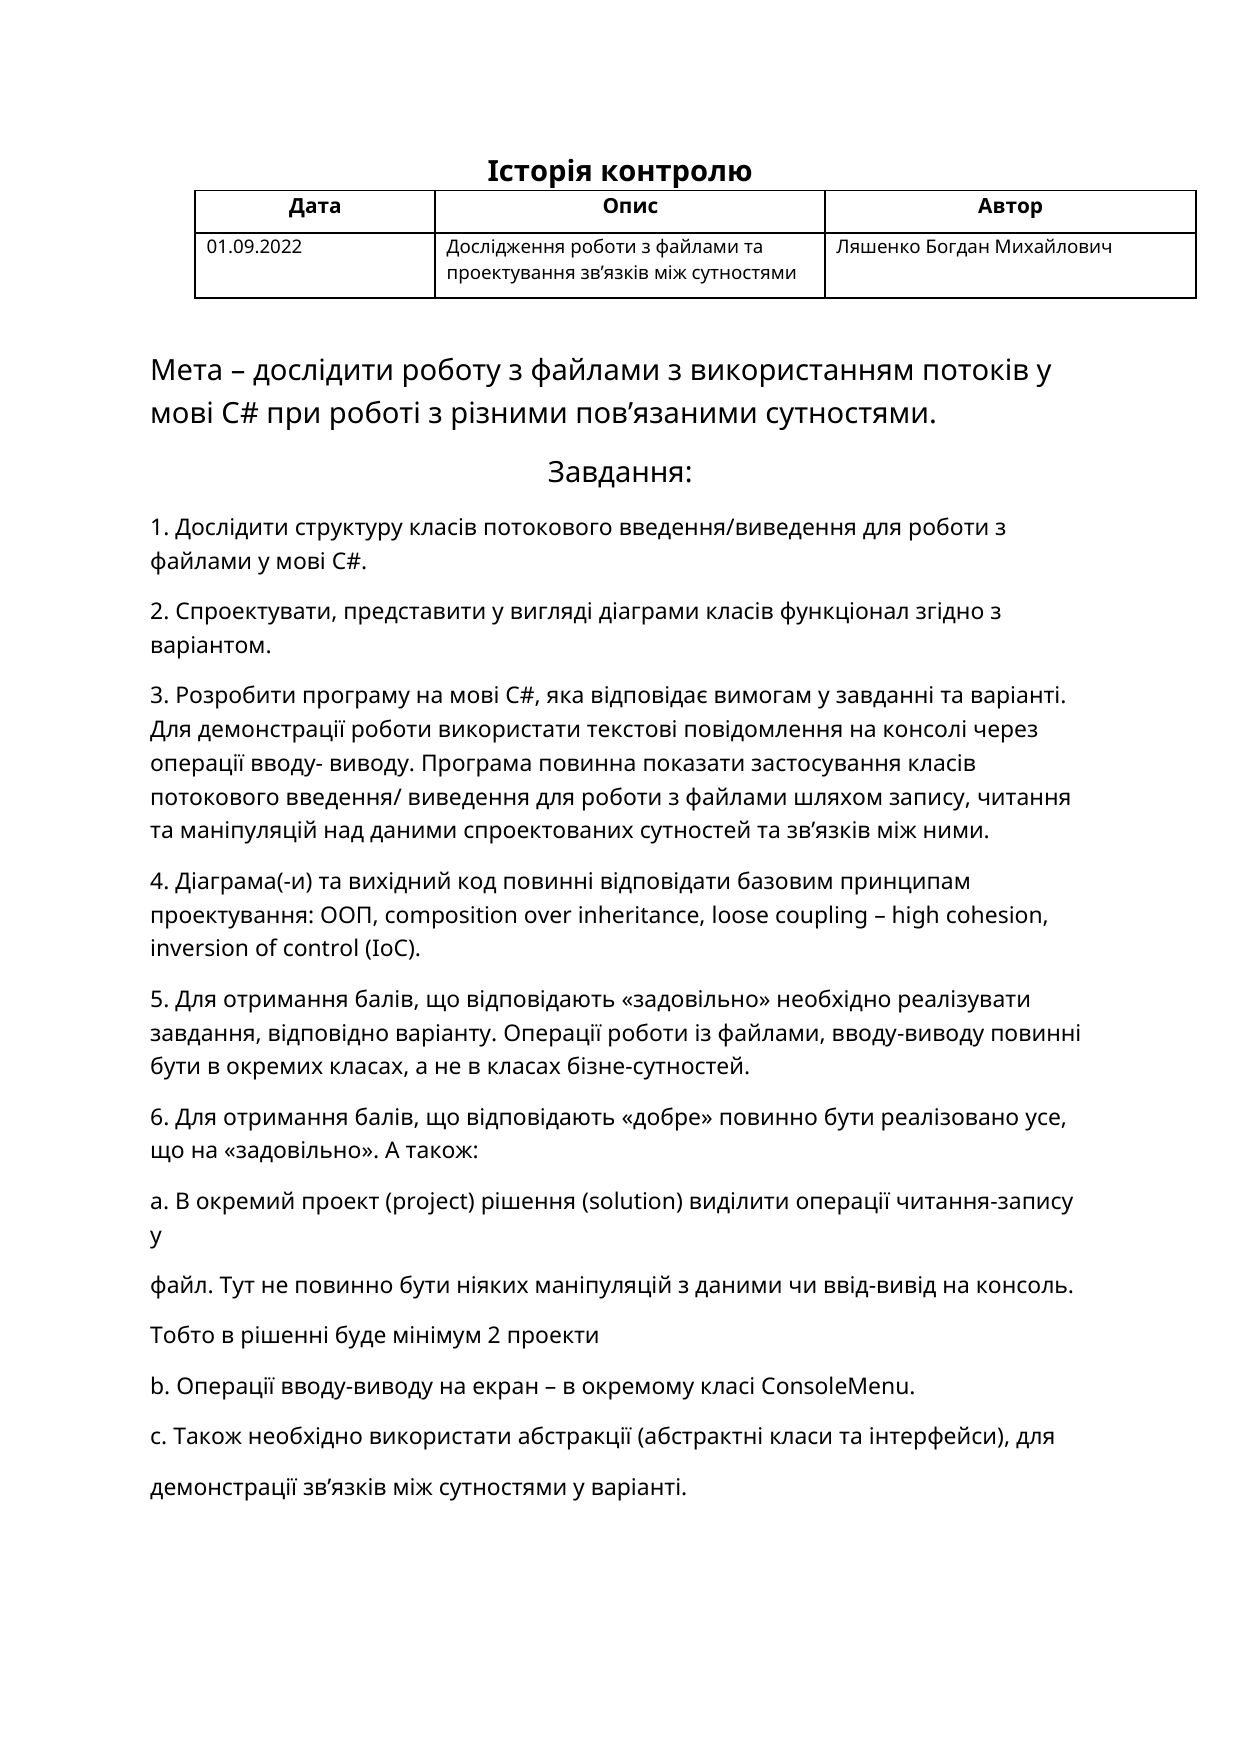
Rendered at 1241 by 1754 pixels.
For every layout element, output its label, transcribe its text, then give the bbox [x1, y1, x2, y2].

text b. Операції вводу-виводу на екран – в окремому класі ConsoleMenu. [150, 1370, 1090, 1401]
text c. Також необхідно використати абстракції (абстрактні класи та інтерфейси), для [150, 1420, 1090, 1451]
text 6. Для отримання балів, що відповідають «добре» повинно бути реалізовано усе, що на «задовільно». А також: [150, 1101, 1090, 1166]
text 4. Діаграма(-и) та вихідний код повинні відповідати базовим принципам проектування: OOП, composition over inheritance, loose coupling – high cohesion, inversion of control (IoC). [150, 865, 1090, 963]
text файл. Тут не повинно бути ніяких маніпуляцій з даними чи ввід-вивід на консоль. [150, 1269, 1090, 1300]
text 2. Спроектувати, представити у вигляді діаграми класів функціонал згідно з варіантом. [150, 595, 1090, 660]
text 1. Дослідити структуру класів потокового введення/виведення для роботи з файлами у мові С#. [150, 511, 1090, 576]
text Мета – дослідити роботу з файлами з використанням потоків у мові С# при роботі з різними пов’язаними сутностями. [150, 349, 1090, 432]
table_cell 01.09.2022 [196, 234, 434, 297]
title Історія контролю [150, 150, 1090, 190]
text Тобто в рішенні буде мінімум 2 проекти [150, 1319, 1090, 1351]
table_cell Дослідження роботи з файлами та проектування зв’язків між сутностями [436, 234, 824, 297]
text 3. Розробити програму на мові C#, яка відповідає вимогам у завданні та варіанті. Для демонстрації роботи використати текстові повідомлення на консолі через операції вводу- виводу. Програма повинна показати застосування класів потокового введення/ виведення для роботи з файлами шляхом запису, читання та маніпуляцій над даними спроектованих сутностей та зв’язків між ними. [150, 679, 1090, 846]
text Завдання: [150, 452, 1090, 491]
text 5. Для отримання балів, що відповідають «задовільно» необхідно реалізувати завдання, відповідно варіанту. Операції роботи із файлами, вводу-виводу повинні бути в окремих класах, а не в класах бізне-сутностей. [150, 983, 1090, 1081]
table_header Опис [436, 191, 824, 232]
text a. В окремий проект (project) рішення (solution) виділити операції читання-запису у [150, 1185, 1090, 1250]
table_header Автор [826, 191, 1195, 232]
table_header Дата [196, 191, 434, 232]
table_cell Ляшенко Богдан Михайлович [826, 234, 1195, 297]
text демонстрації зв’язків між сутностями у варіанті. [150, 1471, 1090, 1502]
